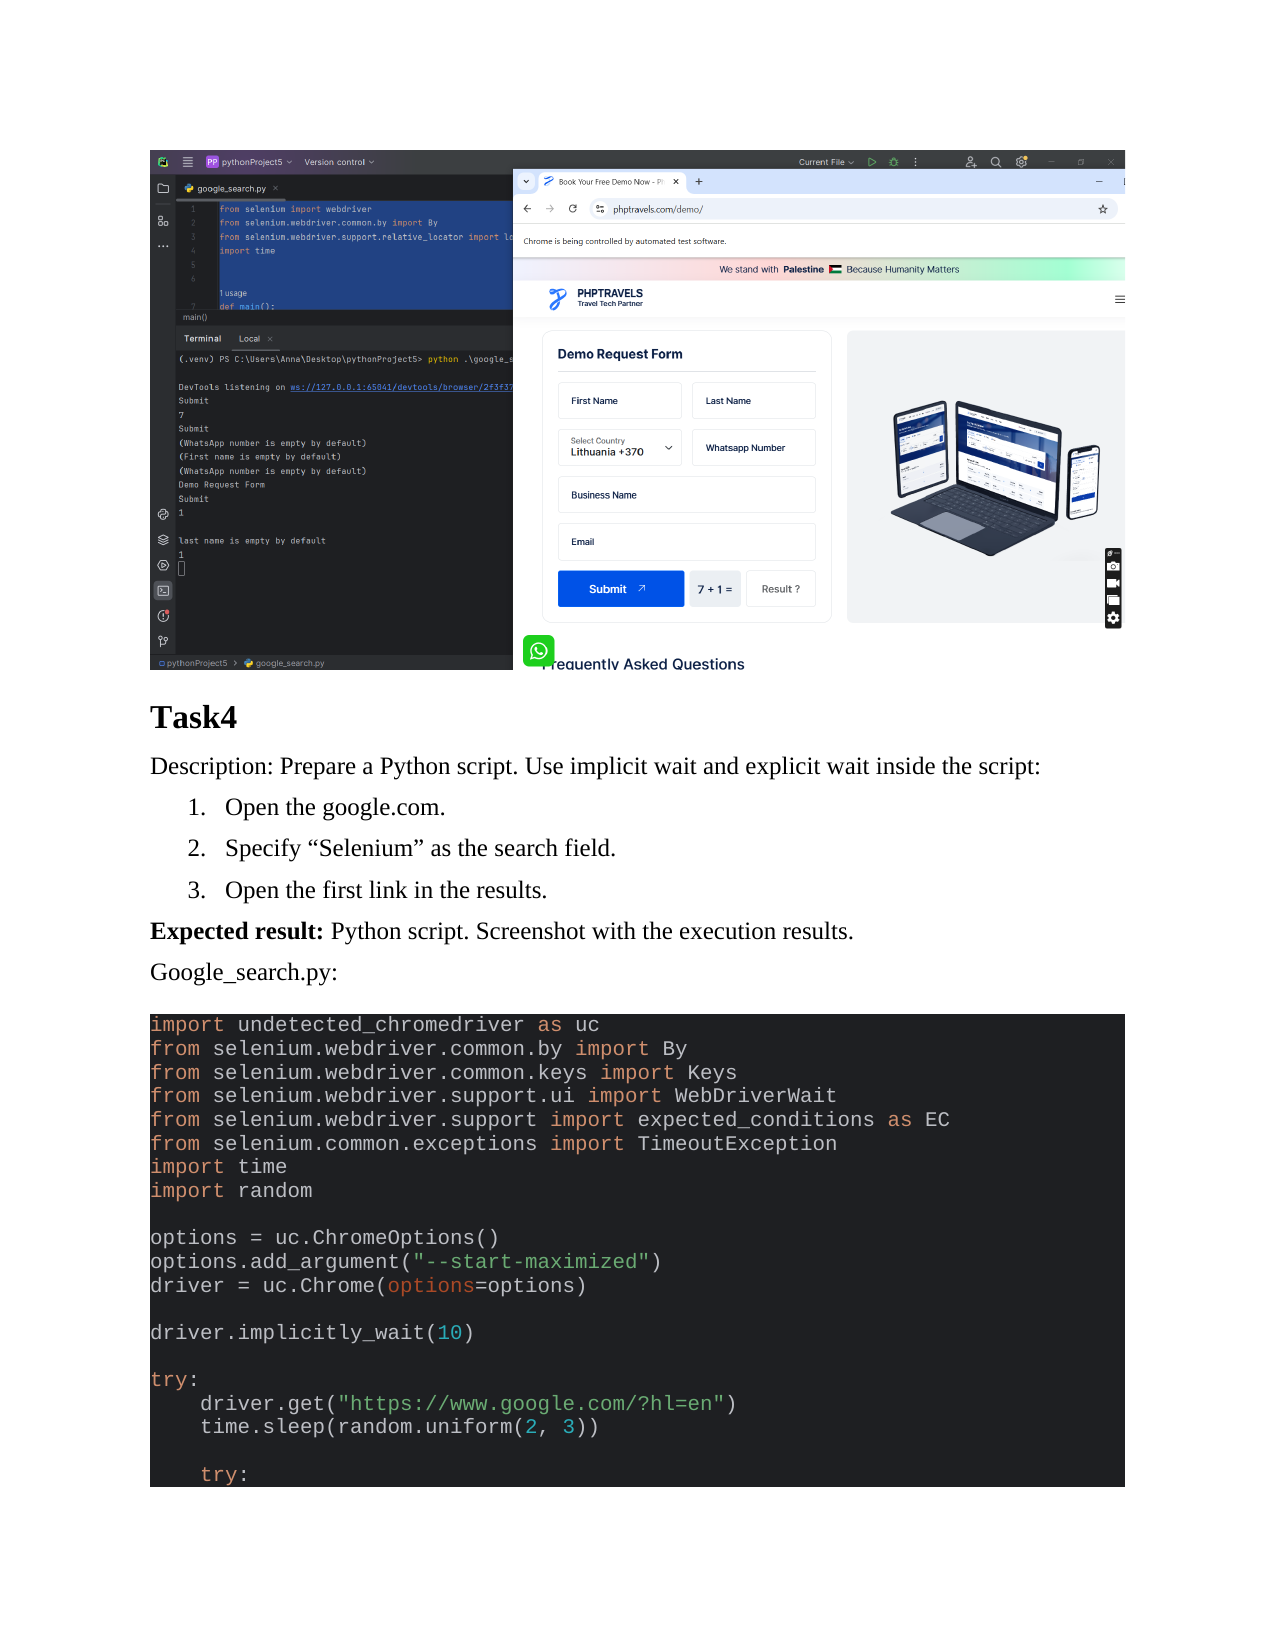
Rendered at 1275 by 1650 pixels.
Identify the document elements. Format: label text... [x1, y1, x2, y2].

list Open the first link in the results. [187, 875, 1125, 903]
list Specify “Selenium” as the search field. [187, 833, 1125, 862]
text Google_search.py: [150, 957, 1125, 1014]
subtitle Task4 [150, 697, 1125, 736]
text Description: Prepare a Python script. Use implicit wait and explicit wait inside the script: [150, 751, 1125, 780]
picture [150, 150, 1125, 670]
text Expected result: Python script. Screenshot with the execution results. [150, 916, 1125, 945]
list Open the google.com. [187, 792, 1125, 821]
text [150, 1014, 1125, 1487]
